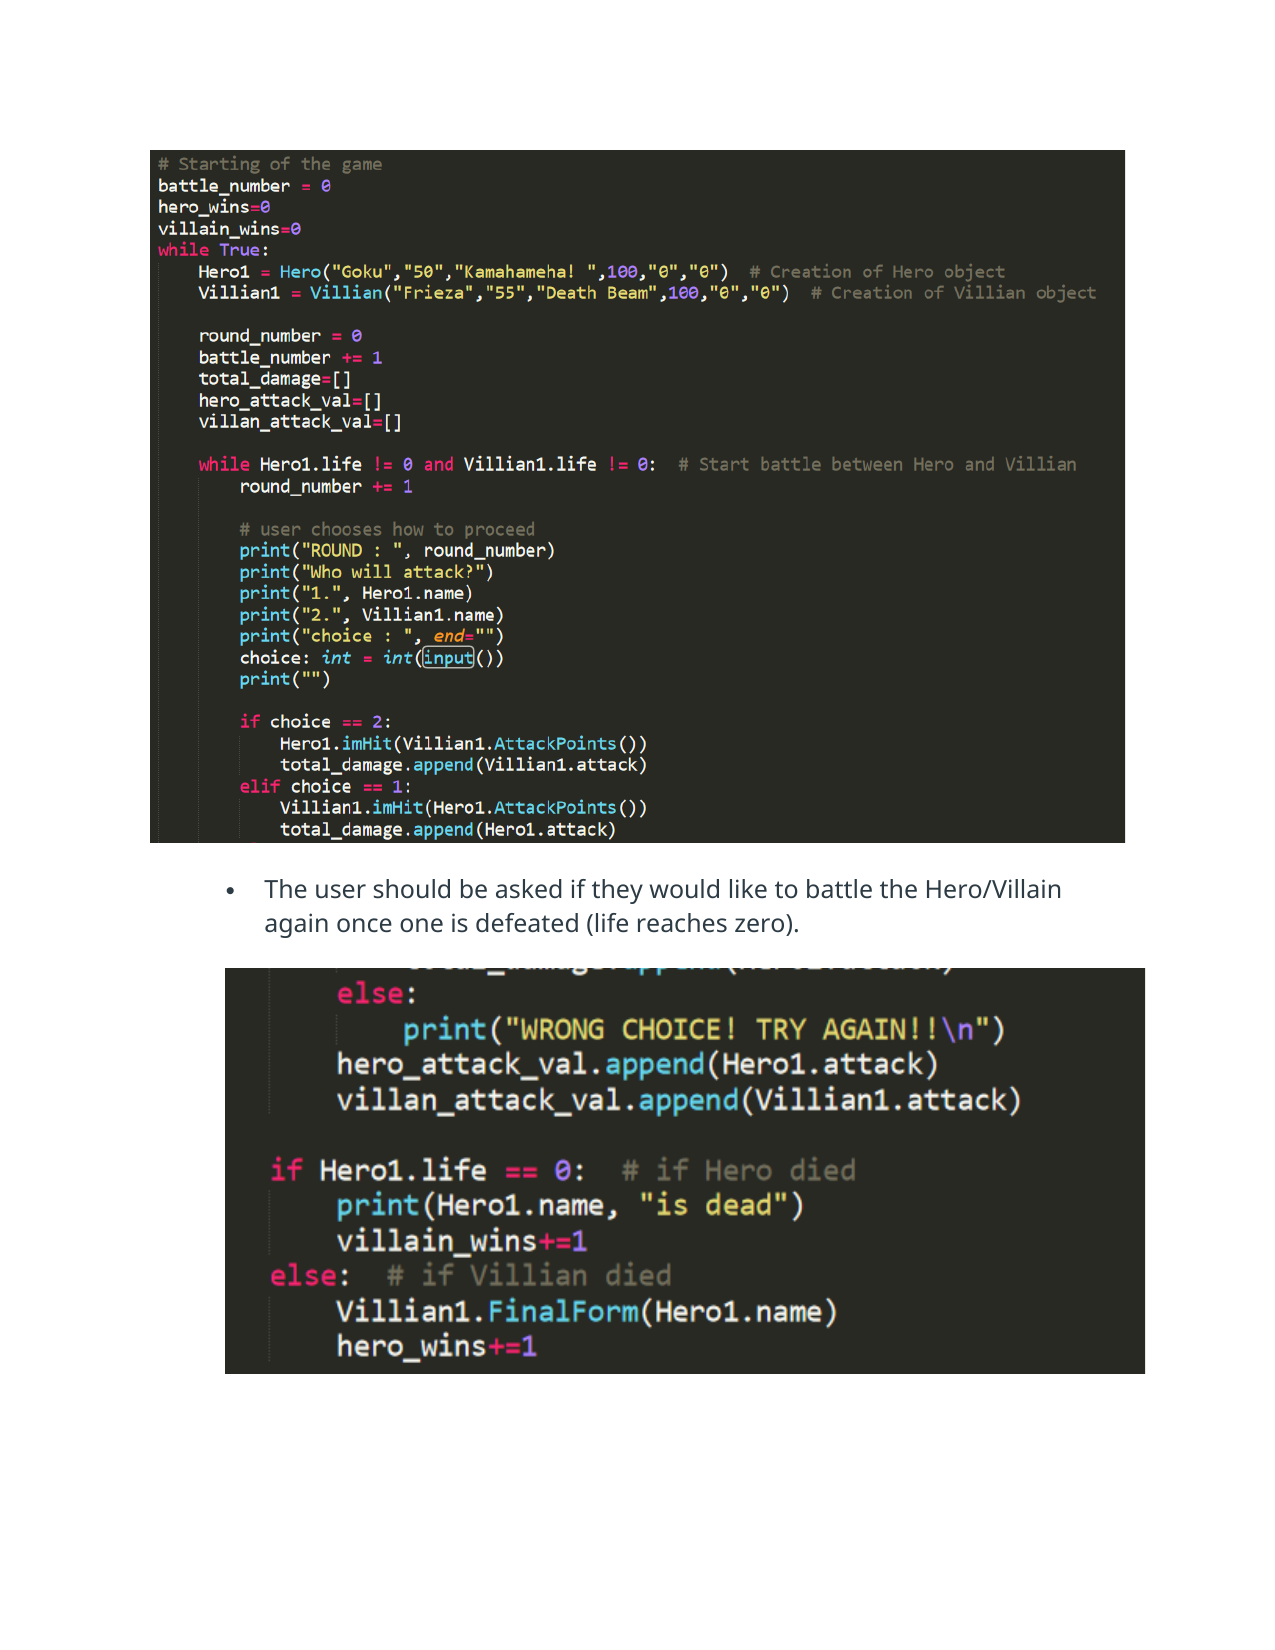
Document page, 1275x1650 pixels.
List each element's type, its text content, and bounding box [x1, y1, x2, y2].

picture [225, 968, 1146, 1374]
picture [150, 150, 1125, 843]
list The user should be asked if they would like to battle the Hero/Villain again once one is defeated (life reaches zero). [227, 872, 1125, 940]
